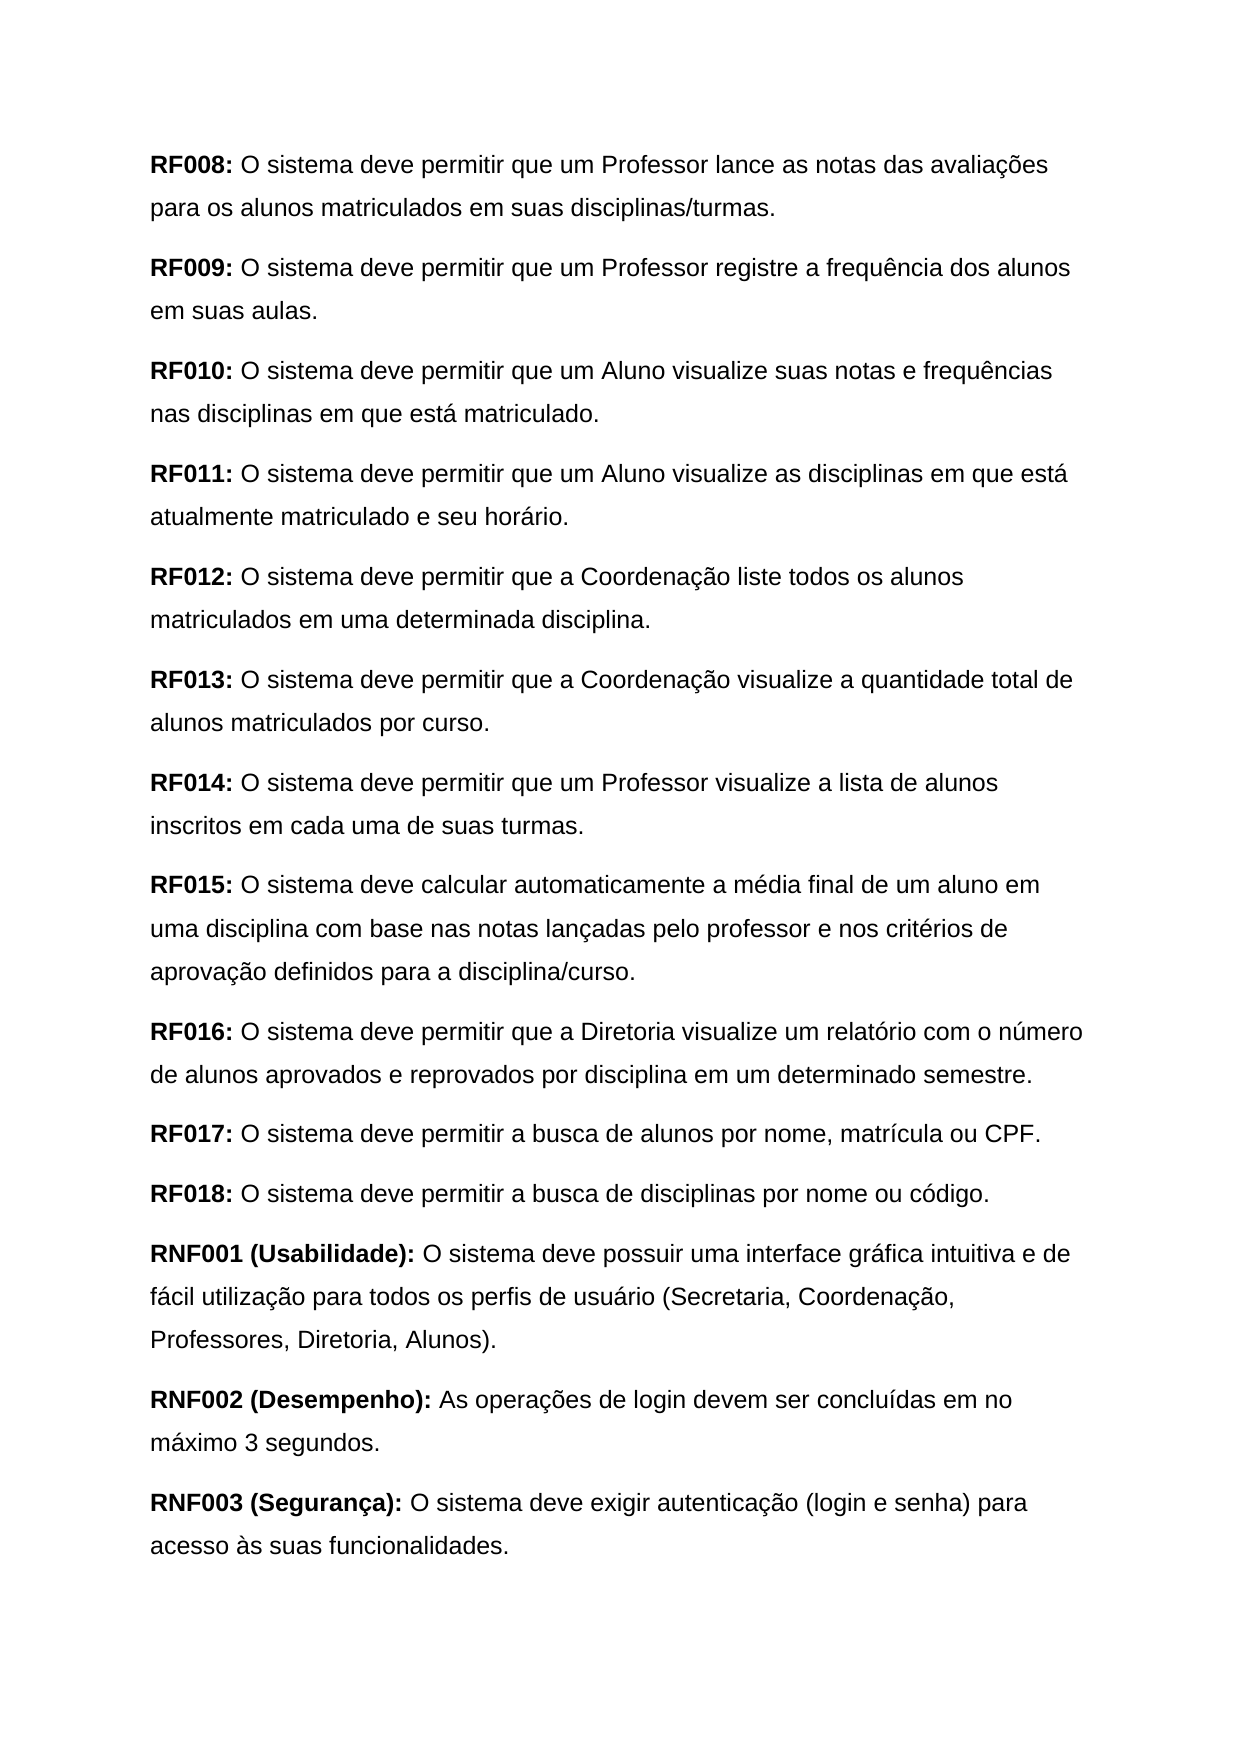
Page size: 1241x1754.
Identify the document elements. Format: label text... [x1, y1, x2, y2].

text RF012: O sistema deve permitir que a Coordenação liste todos os alunos matriculados em uma determinada disciplina. [150, 562, 1090, 633]
text RNF002 (Desempenho): As operações de login devem ser concluídas em no máximo 3 segundos. [150, 1385, 1090, 1457]
text RF009: O sistema deve permitir que um Professor registre a frequência dos alunos em suas aulas. [150, 253, 1090, 325]
text RNF001 (Usabilidade): O sistema deve possuir uma interface gráfica intuitiva e de fácil utilização para todos os perfis de usuário (Secretaria, Coordenação, Professores, Diretoria, Alunos). [150, 1239, 1090, 1354]
text RF008: O sistema deve permitir que um Professor lance as notas das avaliações para os alunos matriculados em suas disciplinas/turmas. [150, 150, 1090, 222]
text RF010: O sistema deve permitir que um Aluno visualize suas notas e frequências nas disciplinas em que está matriculado. [150, 356, 1090, 428]
text RF011: O sistema deve permitir que um Aluno visualize as disciplinas em que está atualmente matriculado e seu horário. [150, 459, 1090, 531]
text RF016: O sistema deve permitir que a Diretoria visualize um relatório com o número de alunos aprovados e reprovados por disciplina em um determinado semestre. [150, 1016, 1090, 1088]
text RF014: O sistema deve permitir que um Professor visualize a lista de alunos inscritos em cada uma de suas turmas. [150, 767, 1090, 839]
text RF017: O sistema deve permitir a busca de alunos por nome, matrícula ou CPF. [150, 1119, 1090, 1148]
text RNF003 (Segurança): O sistema deve exigir autenticação (login e senha) para acesso às suas funcionalidades. [150, 1488, 1090, 1560]
text RF015: O sistema deve calcular automaticamente a média final de um aluno em uma disciplina com base nas notas lançadas pelo professor e nos critérios de aprovação definidos para a disciplina/curso. [150, 870, 1090, 985]
text RF018: O sistema deve permitir a busca de disciplinas por nome ou código. [150, 1179, 1090, 1208]
text RF013: O sistema deve permitir que a Coordenação visualize a quantidade total de alunos matriculados por curso. [150, 664, 1090, 736]
